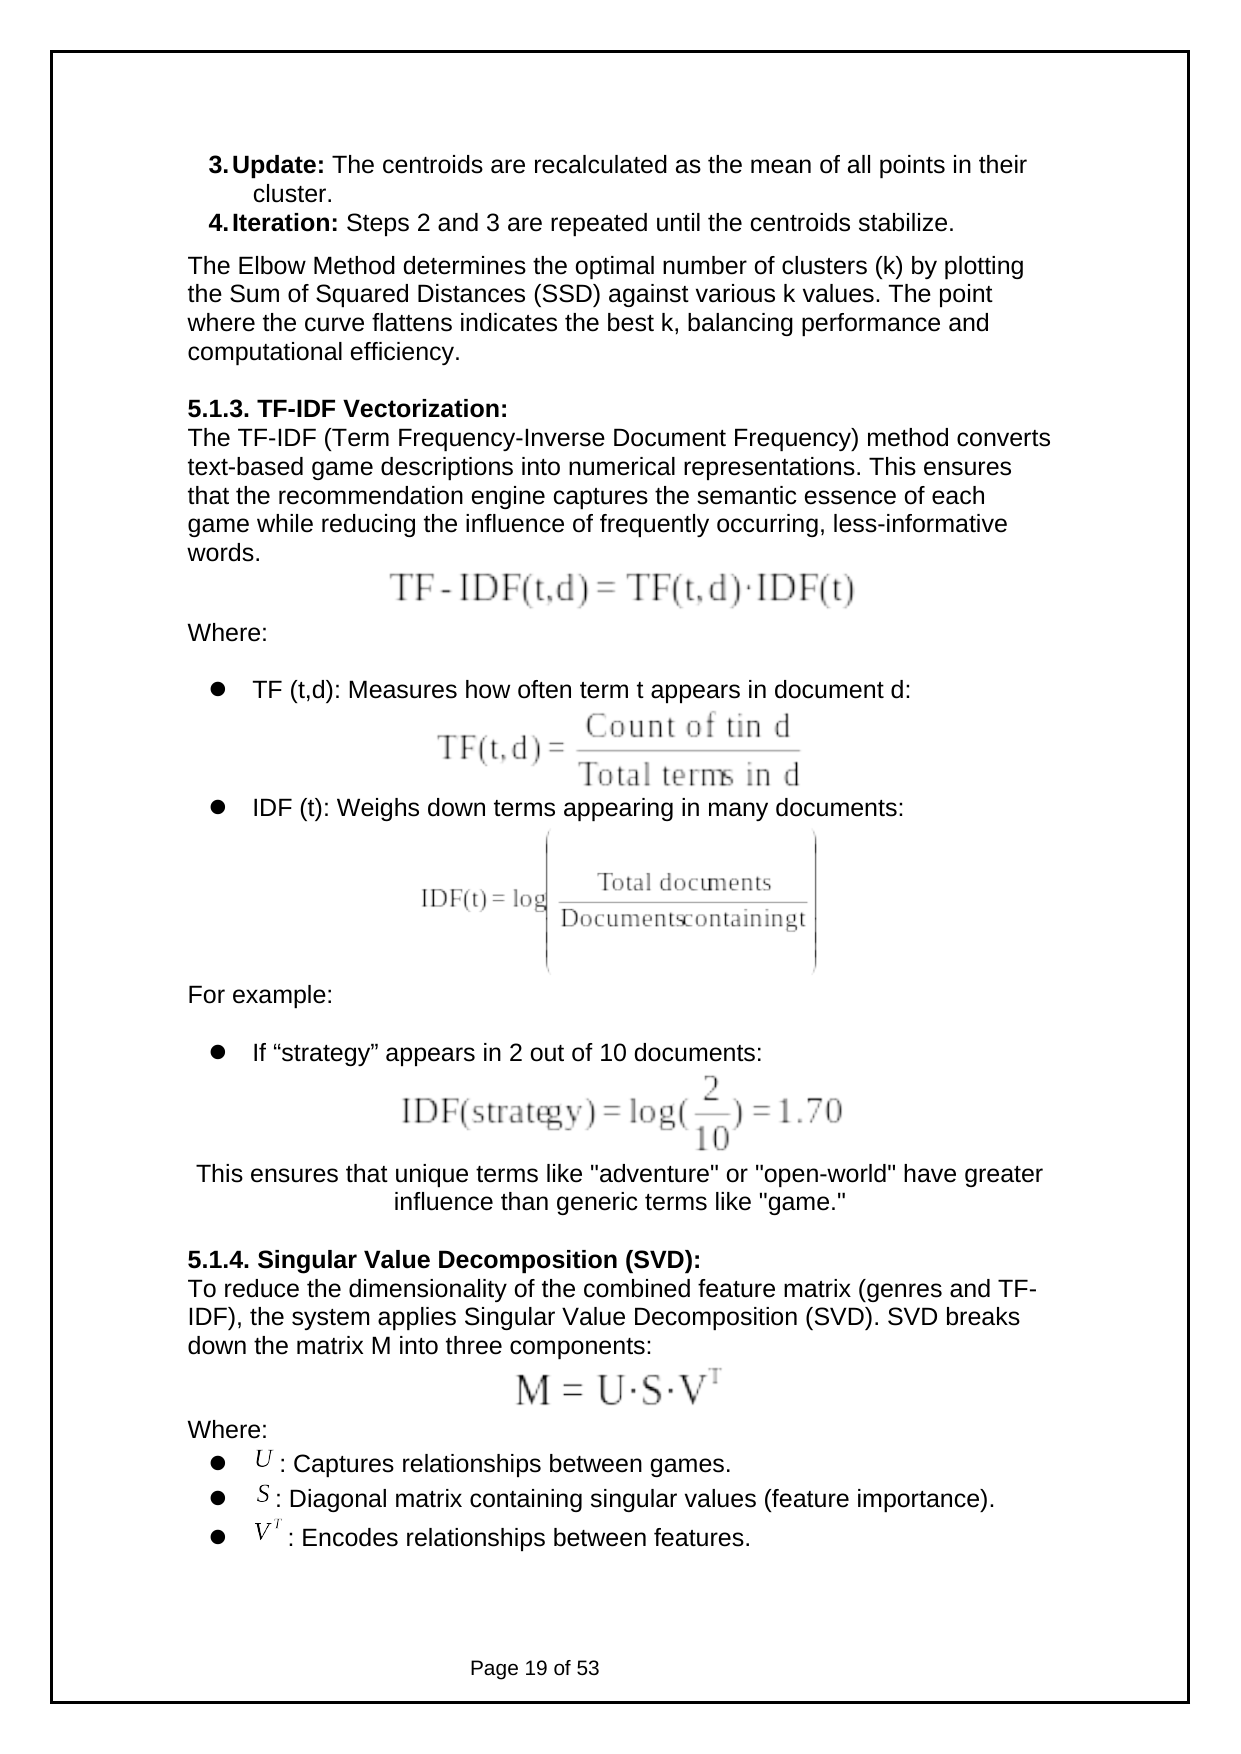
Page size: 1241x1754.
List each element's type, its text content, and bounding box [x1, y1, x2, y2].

list Update: The centroids are recalculated as the mean of all points in their cluster. [208, 150, 1053, 207]
list This ensures that unique terms like "adventure" or "open-world" have greater influence than generic terms like "game." [187, 1159, 1053, 1216]
list Where: [187, 1415, 1053, 1444]
list Iteration: Steps 2 and 3 are repeated until the centroids stabilize. [208, 207, 1053, 236]
list : Captures relationships between games. [208, 1444, 1053, 1478]
list If “strategy” appears in 2 out of 10 documents: [208, 1038, 1053, 1067]
list The Elbow Method determines the optimal number of clusters (k) by plotting the Sum of Squared Distances (SSD) against various k values. The point where the curve flattens indicates the best k, balancing performance and computational efficiency. [187, 251, 1053, 366]
list Singular Value Decomposition (SVD): [187, 1245, 1053, 1274]
list To reduce the dimensionality of the combined feature matrix (genres and TF-IDF), the system applies Singular Value Decomposition (SVD). SVD breaks down the matrix M into three components: [187, 1274, 1053, 1360]
list Where: [187, 618, 1053, 646]
list IDF (t): Weighs down terms appearing in many documents: [208, 793, 1053, 822]
list : Encodes relationships between features. [208, 1513, 1053, 1551]
list TF (t,d): Measures how often term t appears in document d: [208, 675, 1053, 704]
list The TF-IDF (Term Frequency-Inverse Document Frequency) method converts text-based game descriptions into numerical representations. This ensures that the recommendation engine captures the semantic essence of each game while reducing the influence of frequently occurring, less-informative words. [187, 423, 1053, 567]
list TF-IDF Vectorization: [187, 394, 1053, 423]
list For example: [187, 980, 1053, 1009]
list : Diagonal matrix containing singular values (feature importance). [208, 1478, 1053, 1513]
